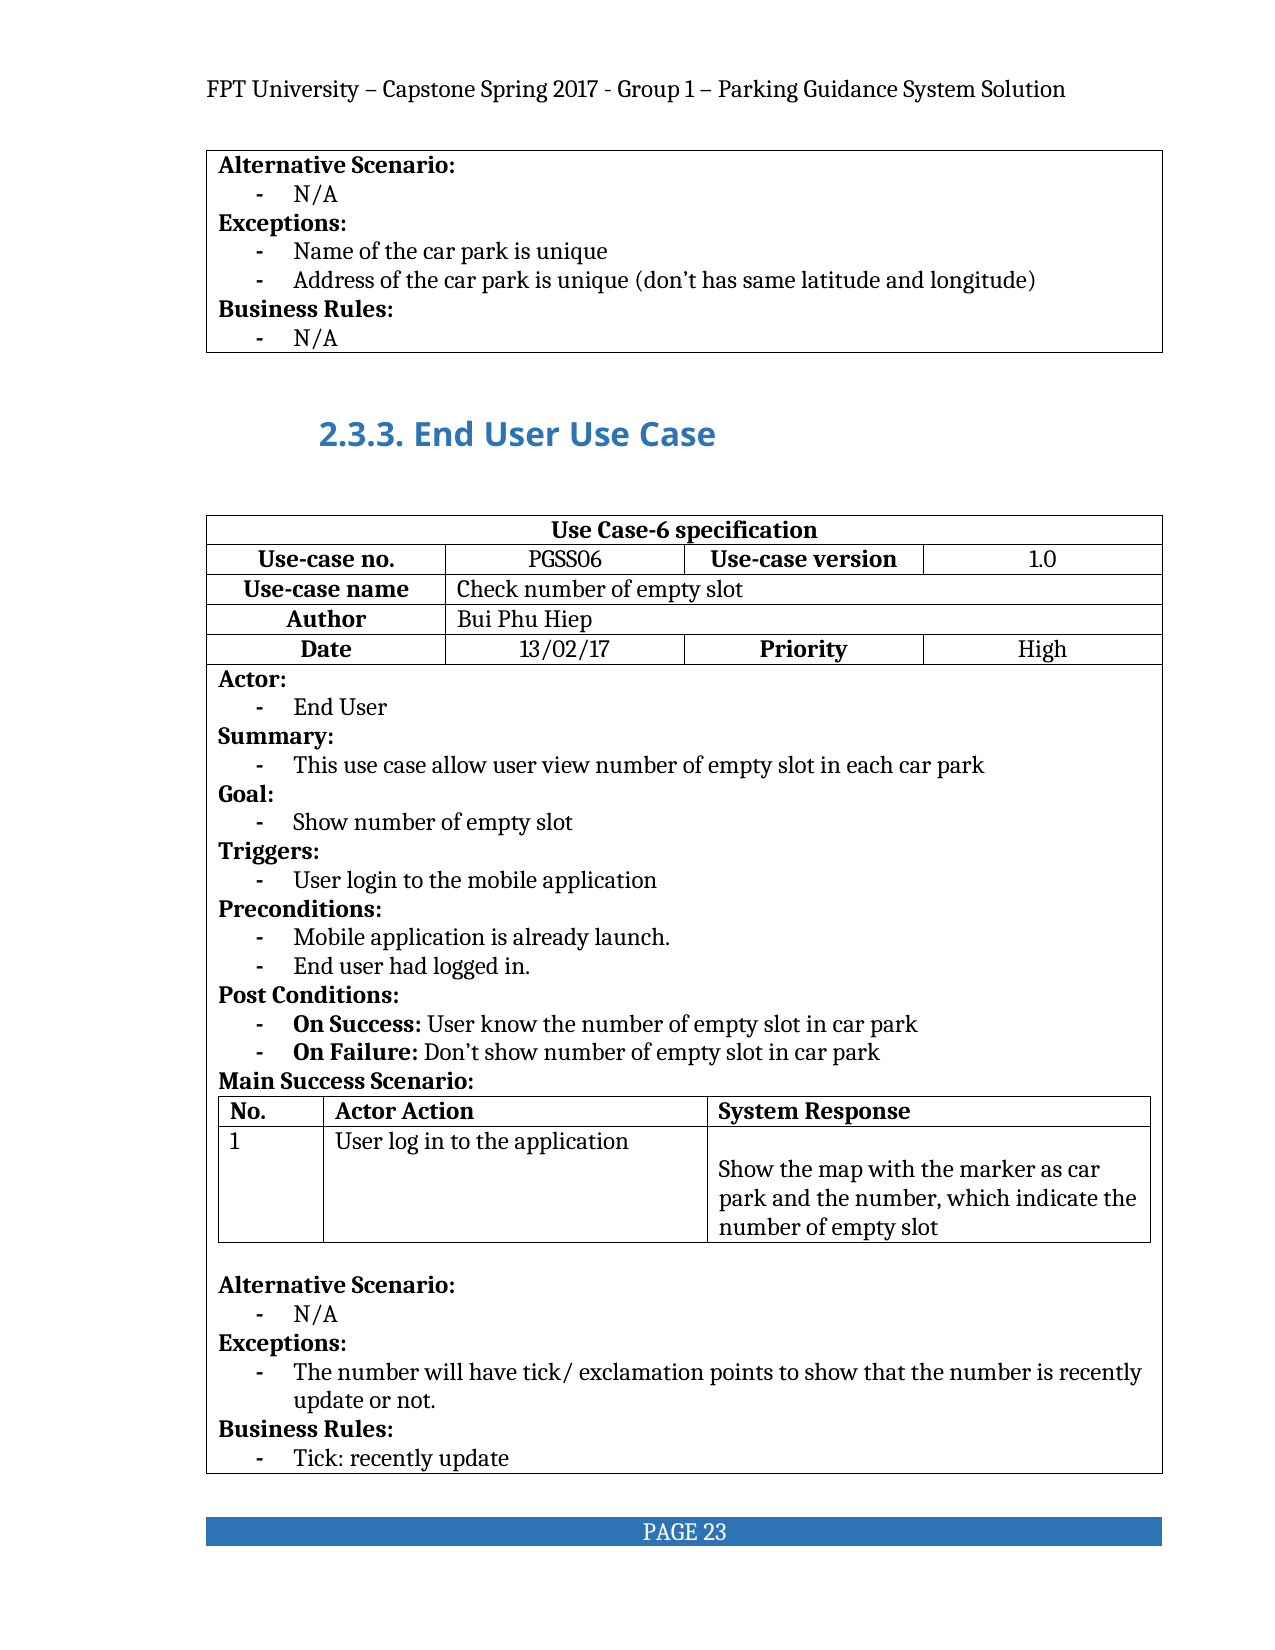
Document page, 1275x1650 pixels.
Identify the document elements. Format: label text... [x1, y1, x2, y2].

table_cell Use-case no. [207, 545, 445, 574]
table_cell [207, 151, 1162, 352]
table_cell Use-case name [207, 575, 445, 604]
table_cell Author [207, 605, 445, 634]
table_cell Priority [685, 635, 923, 663]
table_cell 13/02/17 [446, 635, 684, 663]
subtitle End User Use Case [206, 411, 1162, 457]
table_cell Use-case version [685, 545, 923, 574]
table_cell Bui Phu Hiep [446, 605, 1162, 634]
table_cell PGSS06 [446, 545, 684, 574]
table_header Use Case-6 specification [207, 516, 1162, 544]
table_cell 1.0 [924, 545, 1162, 574]
table_cell Check number of empty slot [446, 575, 1162, 604]
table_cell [207, 665, 1162, 1473]
table_cell Date [207, 635, 445, 663]
table_cell High [924, 635, 1162, 663]
